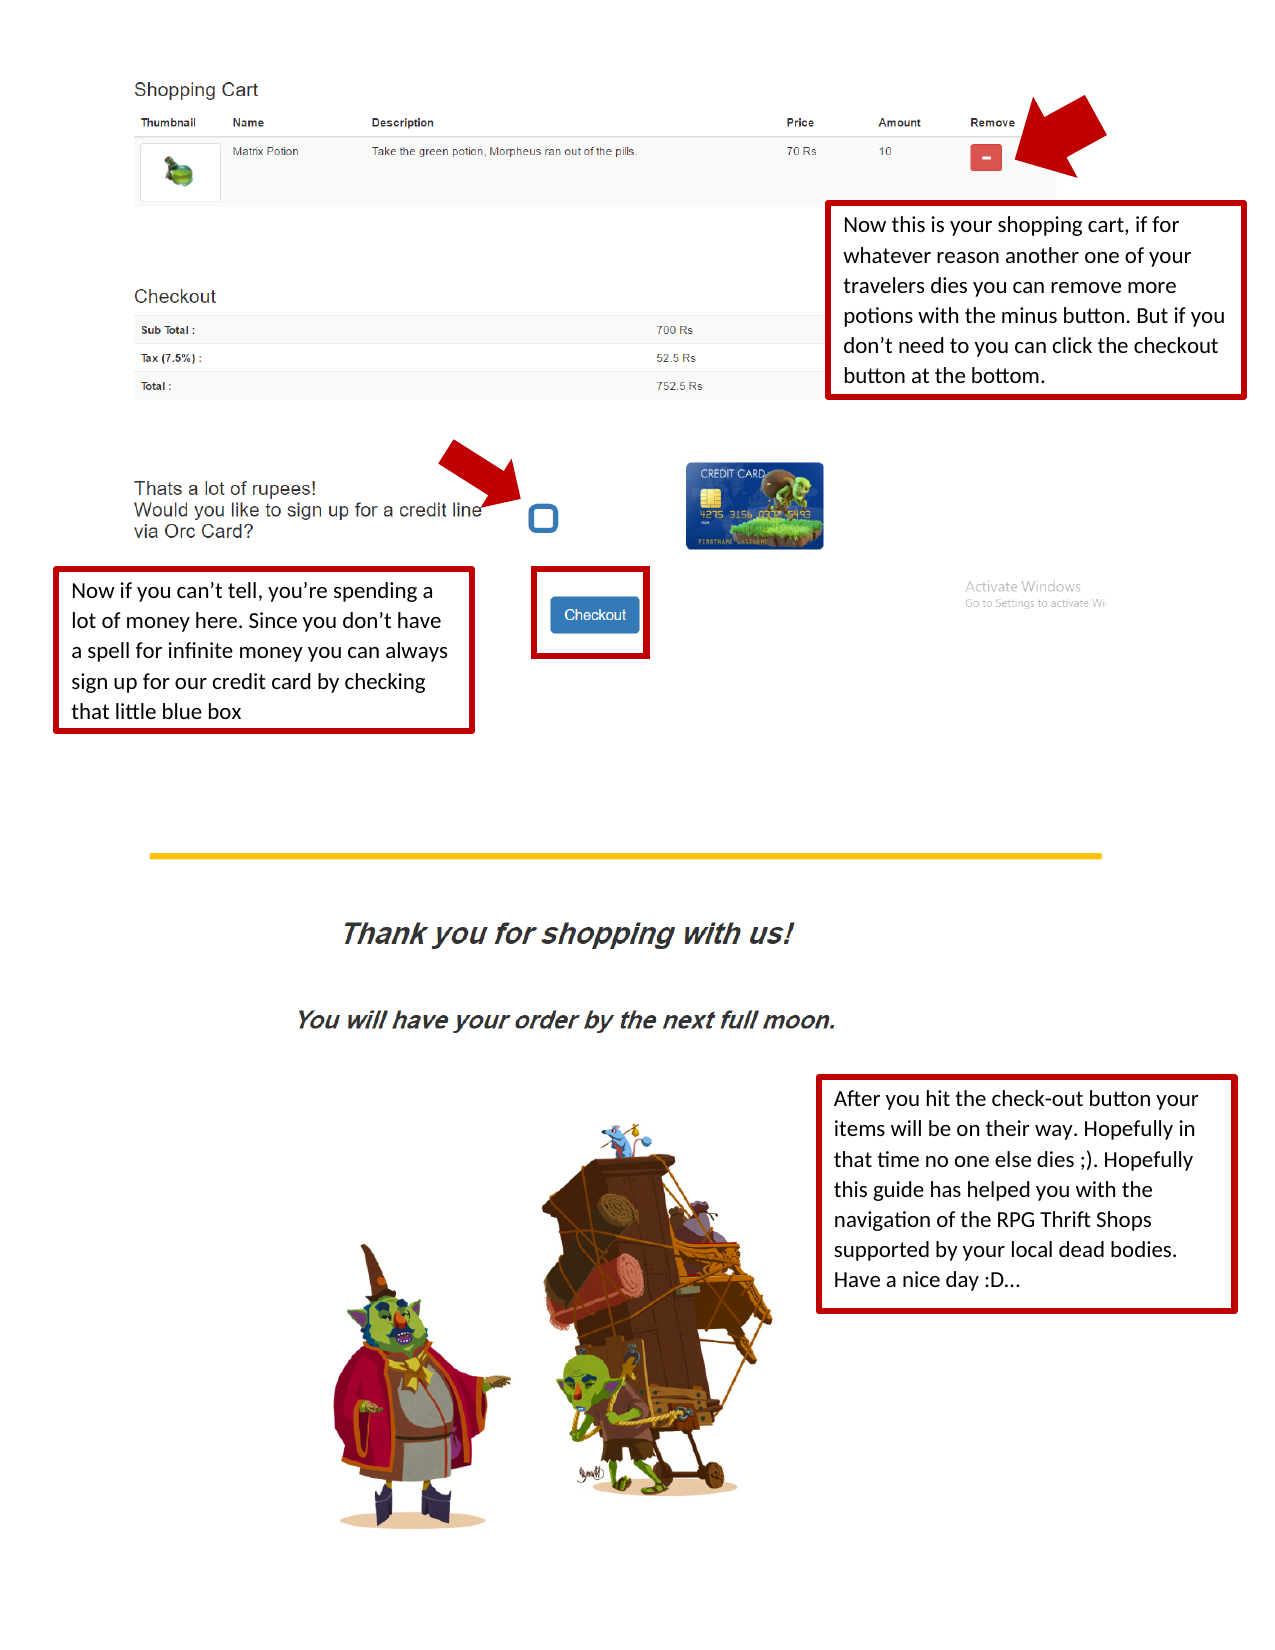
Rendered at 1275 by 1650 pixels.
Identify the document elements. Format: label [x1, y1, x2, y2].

picture [537, 572, 643, 636]
picture [87, 900, 1063, 1549]
picture [131, 76, 1107, 636]
